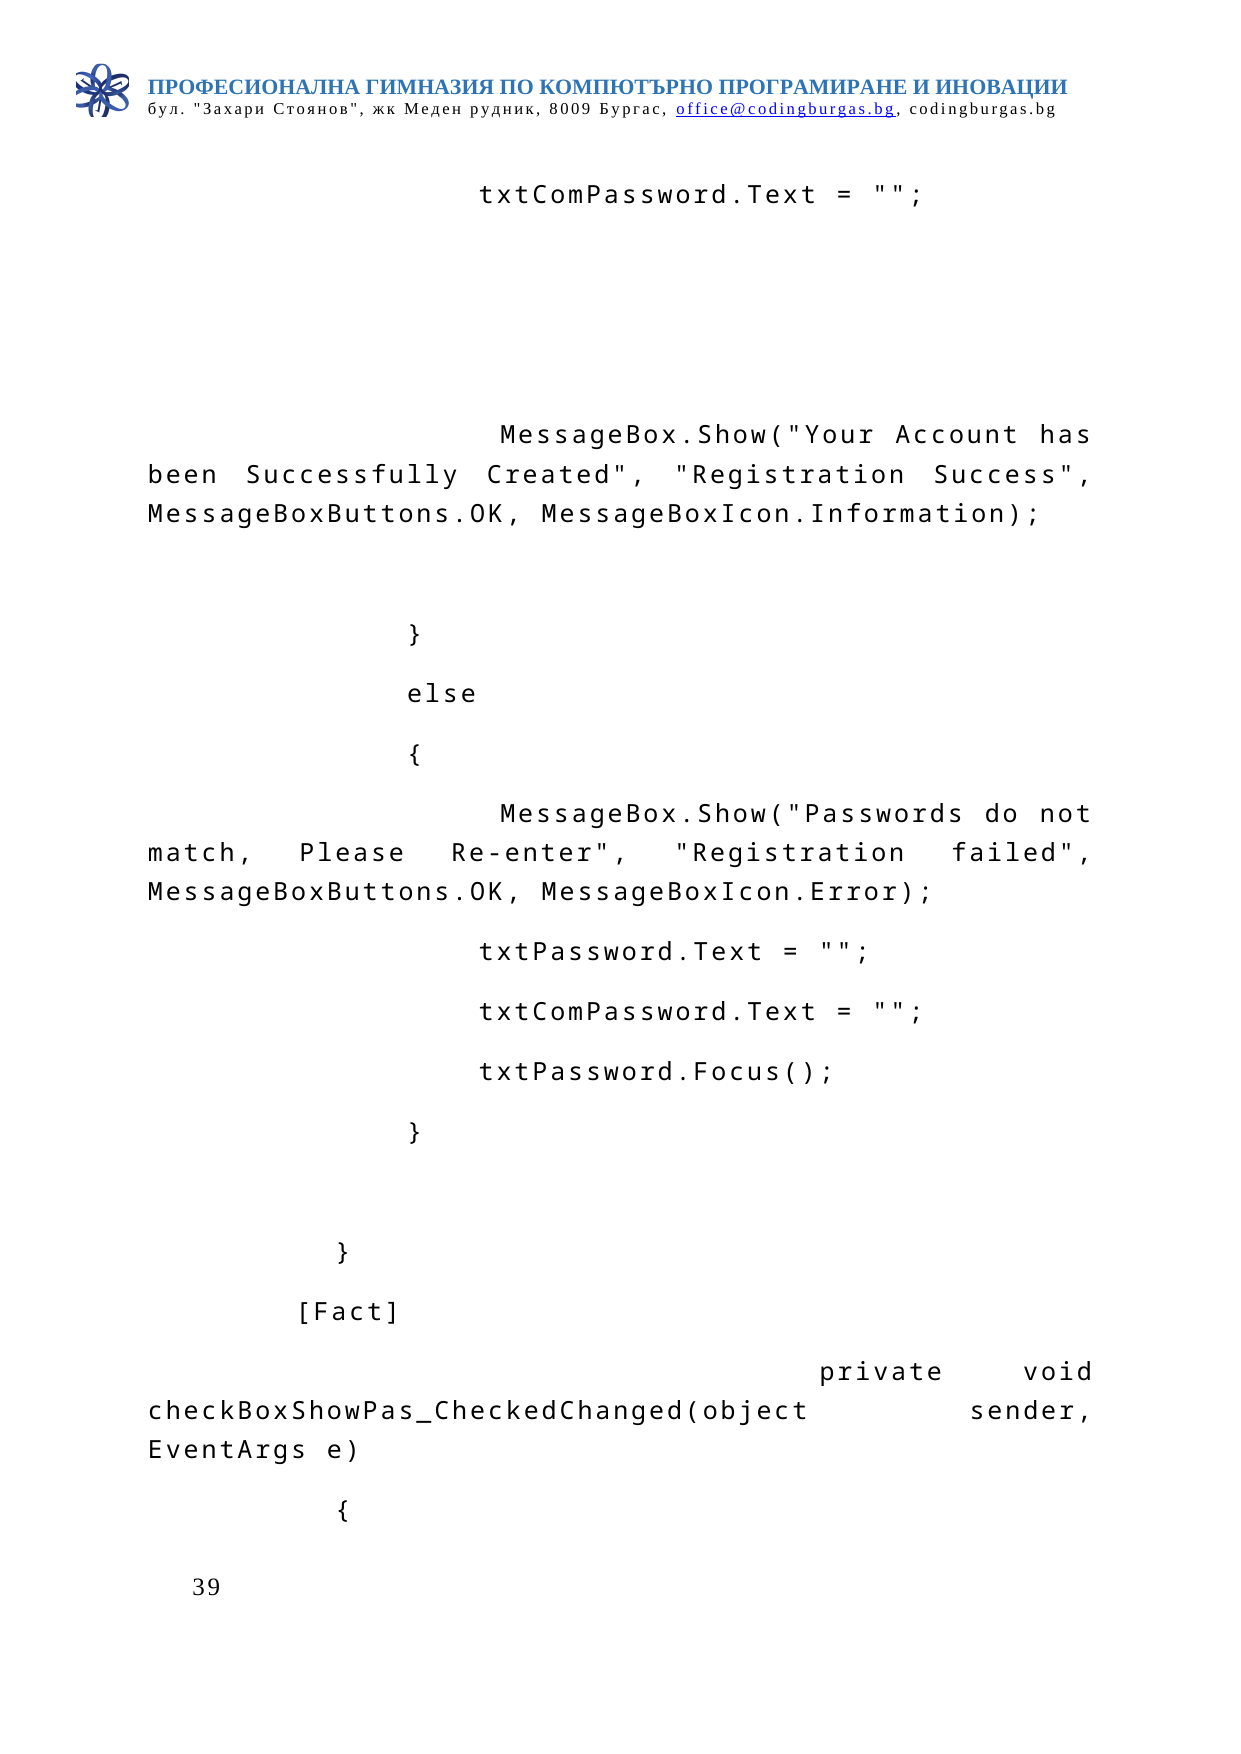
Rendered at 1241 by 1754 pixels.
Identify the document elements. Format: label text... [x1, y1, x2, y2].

text } [148, 1114, 1092, 1148]
picture [76, 63, 130, 117]
text } [148, 1234, 1092, 1268]
text txtComPassword.Text = ""; [148, 994, 1092, 1028]
text { [148, 1492, 1092, 1526]
text MessageBox.Show("Your Account has been Successfully Created", "Registration Success", MessageBoxButtons.OK, MessageBoxIcon.Information); [148, 417, 1092, 529]
text MessageBox.Show("Passwords do not match, Please Re-enter", "Registration failed", MessageBoxButtons.OK, MessageBoxIcon.Error); [148, 796, 1092, 908]
text else [148, 676, 1092, 709]
text txtPassword.Focus(); [148, 1054, 1092, 1088]
text } [148, 616, 1092, 649]
text txtComPassword.Text = ""; [148, 177, 1092, 211]
text [Fact] [148, 1294, 1092, 1328]
text private void checkBoxShowPas_CheckedChanged(object sender, EventArgs e) [148, 1354, 1092, 1466]
text { [148, 736, 1092, 769]
text txtPassword.Text = ""; [148, 934, 1092, 968]
